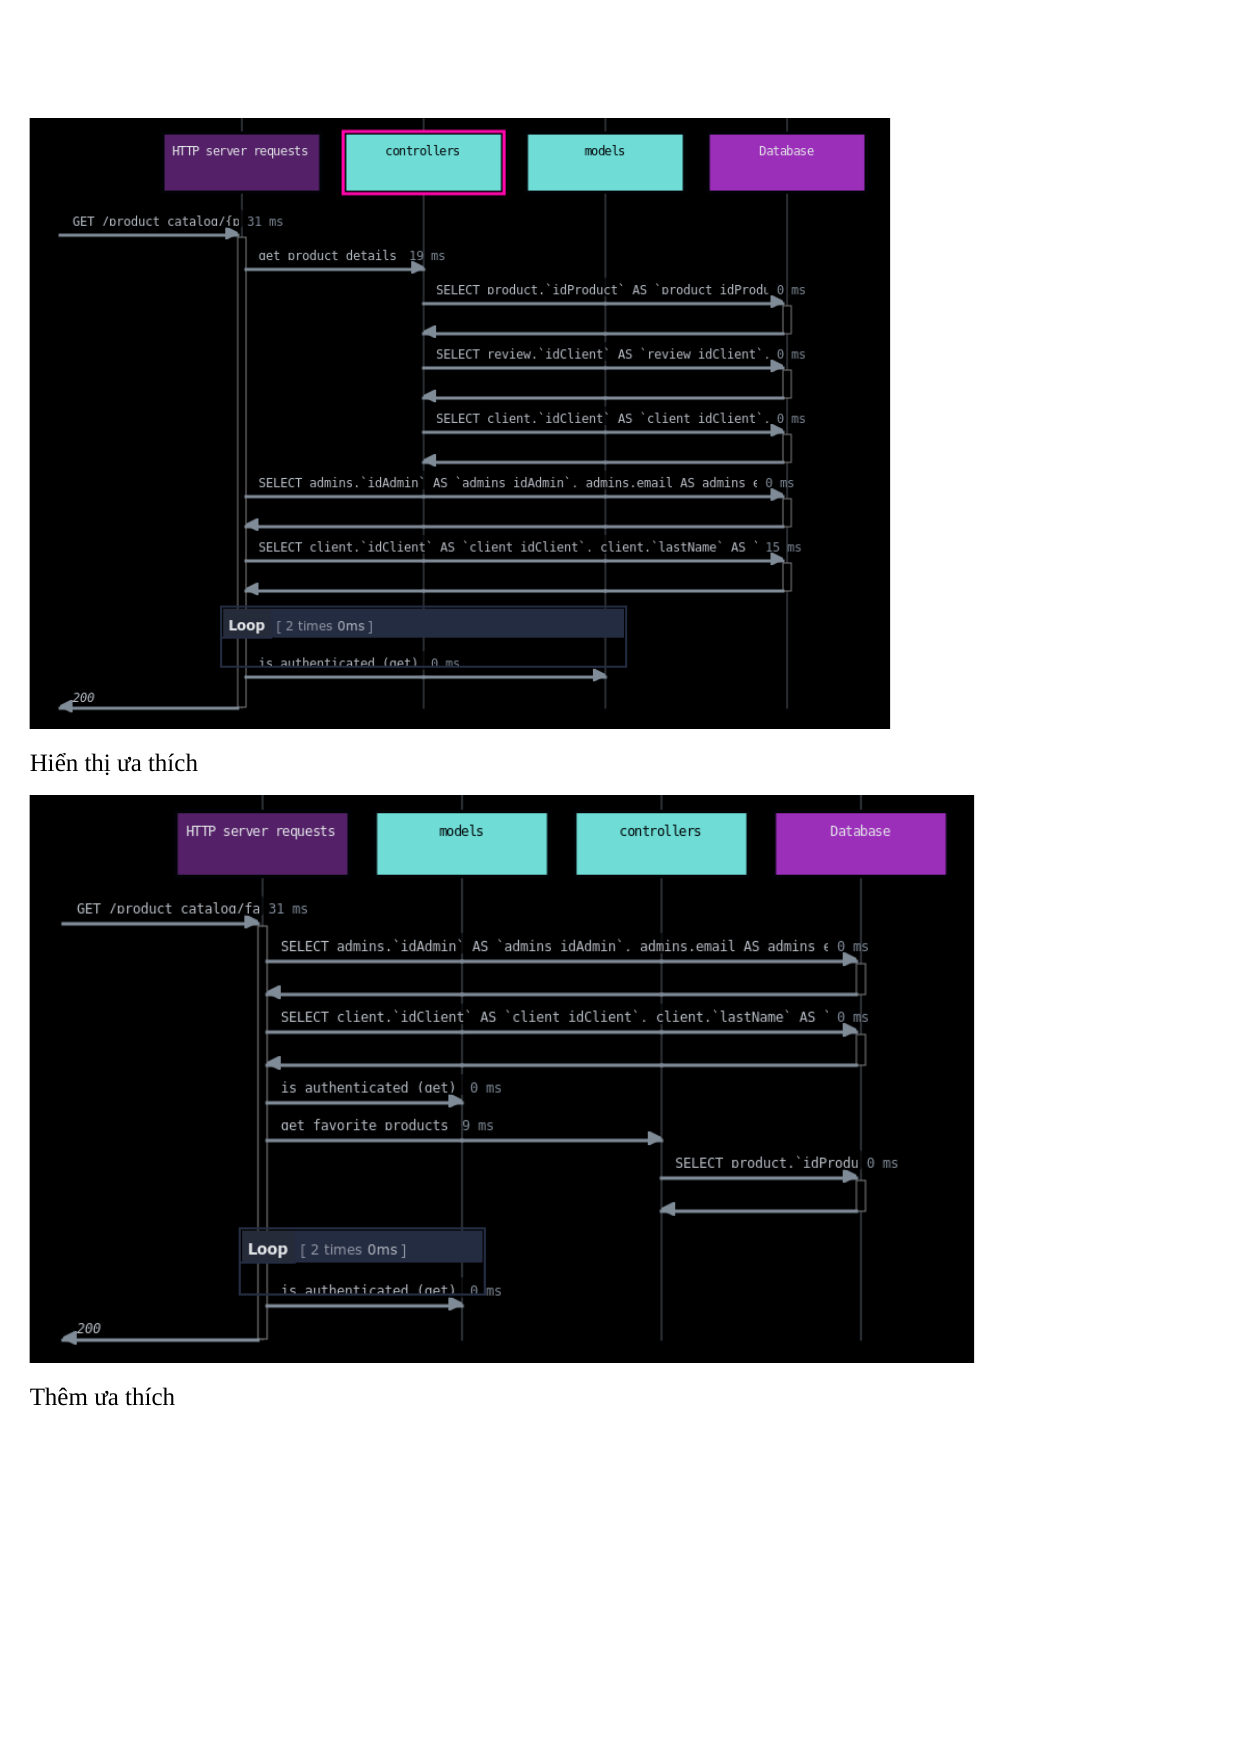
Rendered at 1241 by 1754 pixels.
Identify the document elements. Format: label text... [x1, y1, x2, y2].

text Thêm ưa thích [29, 1382, 1122, 1410]
text Hiển thị ưa thích [29, 748, 1122, 777]
picture [29, 795, 975, 1363]
picture [29, 118, 891, 729]
